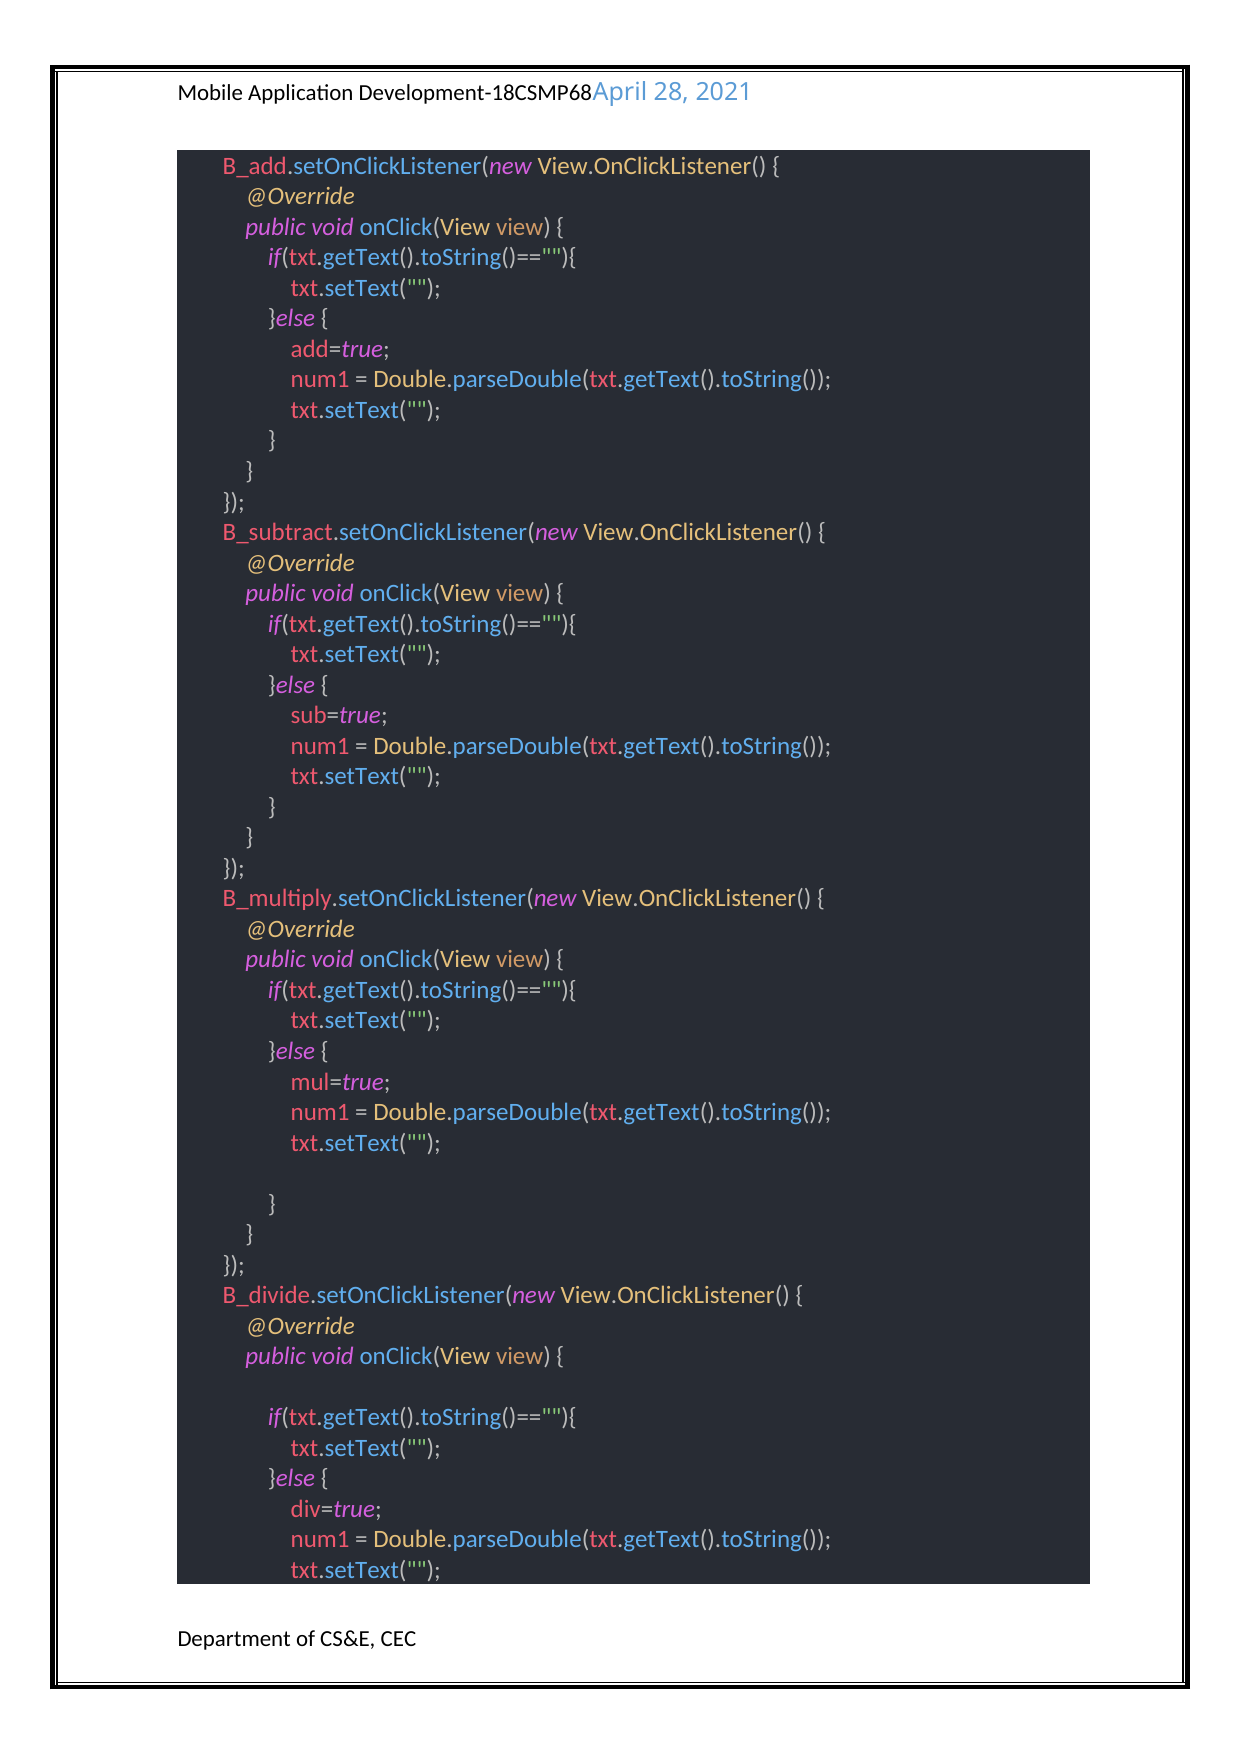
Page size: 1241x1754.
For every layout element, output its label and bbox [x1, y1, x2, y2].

text [177, 150, 1090, 1584]
